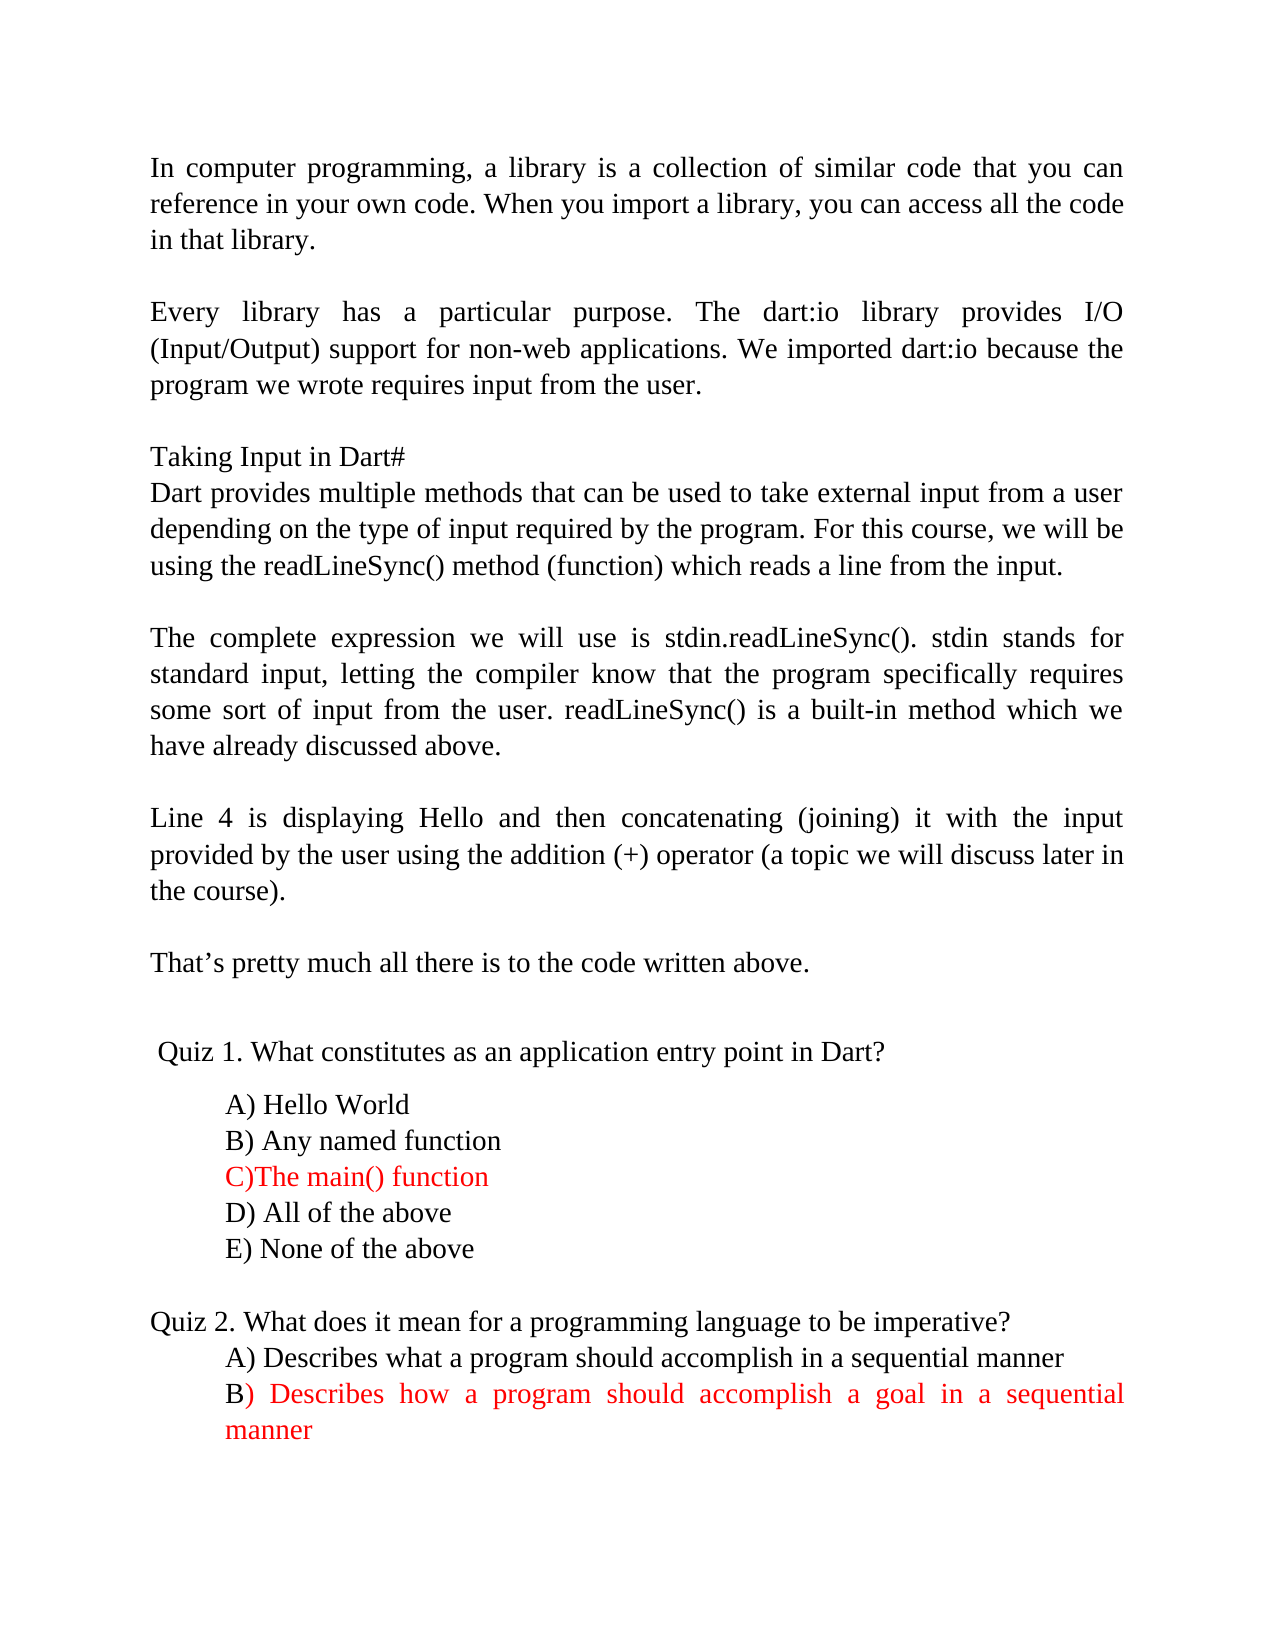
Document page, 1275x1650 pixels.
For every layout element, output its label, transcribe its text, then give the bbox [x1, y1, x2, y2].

list Line 4 is displaying Hello and then concatenating (joining) it with the input provided by the user using the addition (+) operator (a topic we will discuss later in the course). [150, 801, 1125, 906]
list In computer programming, a library is a collection of similar code that you can reference in your own code. When you import a library, you can access all the code in that library. [150, 150, 1125, 256]
list That’s pretty much all there is to the code written above. [150, 945, 1125, 979]
text Quiz 2. What does it mean for a programming language to be imperative? [150, 1304, 1125, 1337]
list Dart provides multiple methods that can be used to take external input from a user depending on the type of input required by the program. For this course, we will be using the readLineSync() method (function) which reads a line from the input. [150, 475, 1125, 581]
list A) Hello World [225, 1087, 1125, 1121]
text A) Describes what a program should accomplish in a sequential manner [225, 1340, 1125, 1373]
list D) All of the above [225, 1195, 1125, 1229]
list The complete expression we will use is stdin.readLineSync(). stdin stands for standard input, letting the compiler know that the program specifically requires some sort of input from the user. readLineSync() is a built-in method which we have already discussed above. [150, 620, 1125, 762]
list B) Any named function [225, 1123, 1125, 1157]
list Every library has a particular purpose. The dart:io library provides I/O (Input/Output) support for non-web applications. We imported dart:io because the program we wrote requires input from the user. [150, 294, 1125, 400]
list C)The main() function [225, 1159, 1125, 1193]
list Taking Input in Dart# [150, 439, 1125, 473]
text B) Describes how a program should accomplish a goal in a sequential manner [225, 1376, 1125, 1446]
text Quiz 1. What constitutes as an application entry point in Dart? [150, 1034, 1125, 1068]
list E) None of the above [225, 1232, 1125, 1265]
